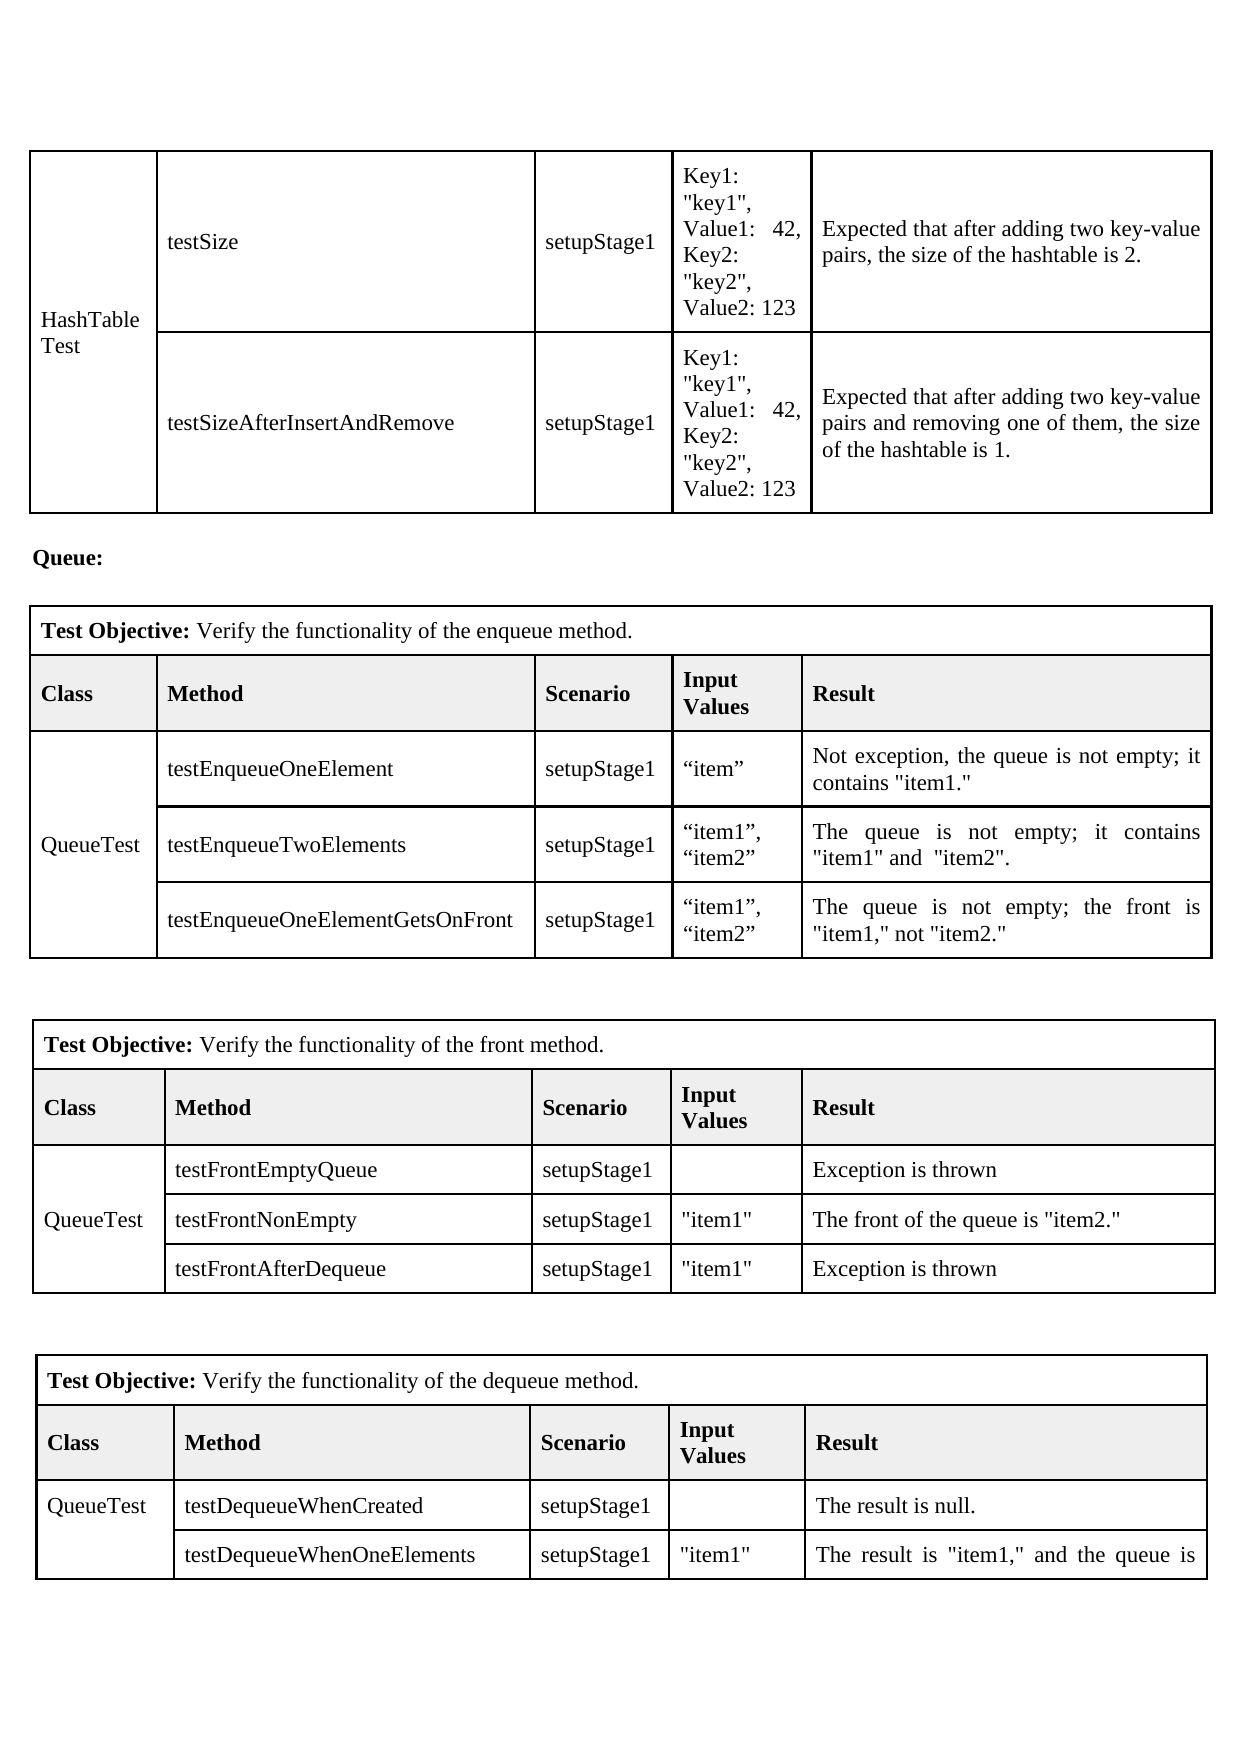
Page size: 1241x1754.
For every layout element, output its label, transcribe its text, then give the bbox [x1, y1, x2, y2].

table_cell testFrontAfterDequeue [166, 1245, 531, 1292]
table_header Test Objective: Verify the functionality of the dequeue method. [38, 1356, 1206, 1403]
table_cell Result [803, 656, 1210, 730]
table_cell setupStage1 [531, 1481, 668, 1528]
table_cell [670, 1481, 804, 1528]
table_cell testEnqueueOneElementGetsOnFront [158, 883, 534, 957]
table_cell Input Values [674, 656, 801, 730]
table_cell setupStage1 [536, 883, 671, 957]
table_cell setupStage1 [531, 1531, 668, 1578]
table_cell Result [803, 1070, 1214, 1144]
table_cell testFrontNonEmpty [166, 1195, 531, 1242]
table_cell The queue is not empty; the front is "item1," not "item2." [803, 883, 1210, 957]
table_cell Class [31, 656, 156, 730]
table_cell Class [34, 1070, 164, 1144]
table_cell Scenario [536, 656, 671, 730]
table_cell Key1: "key1", Value1: 42, Key2: "key2", Value2: 123 [674, 152, 810, 331]
table_cell "item1" [672, 1195, 801, 1242]
table_cell The queue is not empty; it contains "item1" and "item2". [803, 808, 1210, 881]
table_cell The front of the queue is "item2." [803, 1195, 1214, 1242]
table_cell testEnqueueOneElement [158, 732, 534, 805]
table_cell "item1" [672, 1245, 801, 1292]
table_cell setupStage1 [536, 732, 671, 805]
table_cell Class [38, 1406, 173, 1479]
table_cell testSizeAfterInsertAndRemove [158, 333, 534, 512]
table_cell QueueTest [38, 1481, 173, 1578]
table_cell testEnqueueTwoElements [158, 808, 534, 881]
table_cell Method [175, 1406, 529, 1479]
table_cell Input Values [670, 1406, 804, 1479]
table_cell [175, 1531, 529, 1578]
table_cell “item1”, “item2” [674, 808, 801, 881]
table_cell Exception is thrown [803, 1245, 1214, 1292]
table_header Test Objective: Verify the functionality of the front method. [34, 1021, 1214, 1068]
table_cell Not exception, the queue is not empty; it contains "item1." [803, 732, 1210, 805]
table_cell QueueTest [31, 732, 156, 957]
table_cell Expected that after adding two key-value pairs and removing one of them, the size of the hashtable is 1. [813, 333, 1210, 512]
table_cell setupStage1 [536, 333, 671, 512]
table_cell setupStage1 [536, 808, 671, 881]
table_cell setupStage1 [536, 152, 671, 331]
table_cell Method [166, 1070, 531, 1144]
table_cell QueueTest [34, 1146, 164, 1292]
table_cell HashTableTest [31, 152, 156, 512]
table_cell Scenario [531, 1406, 668, 1479]
table_cell Key1: "key1", Value1: 42, Key2: "key2", Value2: 123 [674, 333, 810, 512]
table_cell “item1”, “item2” [674, 883, 801, 957]
table_cell setupStage1 [533, 1245, 670, 1292]
table_cell [672, 1146, 801, 1193]
table_cell testSize [158, 152, 534, 331]
table_cell "item1" [670, 1531, 804, 1578]
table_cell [806, 1531, 1206, 1578]
table_header Test Objective: Verify the functionality of the enqueue method. [31, 607, 1210, 654]
table_cell The result is null. [806, 1481, 1206, 1528]
table_cell setupStage1 [533, 1146, 670, 1193]
table_cell Result [806, 1406, 1206, 1479]
table_cell “item” [674, 732, 801, 805]
table_cell Method [158, 656, 534, 730]
table_cell testFrontEmptyQueue [166, 1146, 531, 1193]
text Queue: [32, 544, 1090, 571]
table_cell Expected that after adding two key-value pairs, the size of the hashtable is 2. [813, 152, 1210, 331]
table_cell Exception is thrown [803, 1146, 1214, 1193]
table_cell Input Values [672, 1070, 801, 1144]
table_cell testDequeueWhenCreated [175, 1481, 529, 1528]
table_cell Scenario [533, 1070, 670, 1144]
table_cell setupStage1 [533, 1195, 670, 1242]
